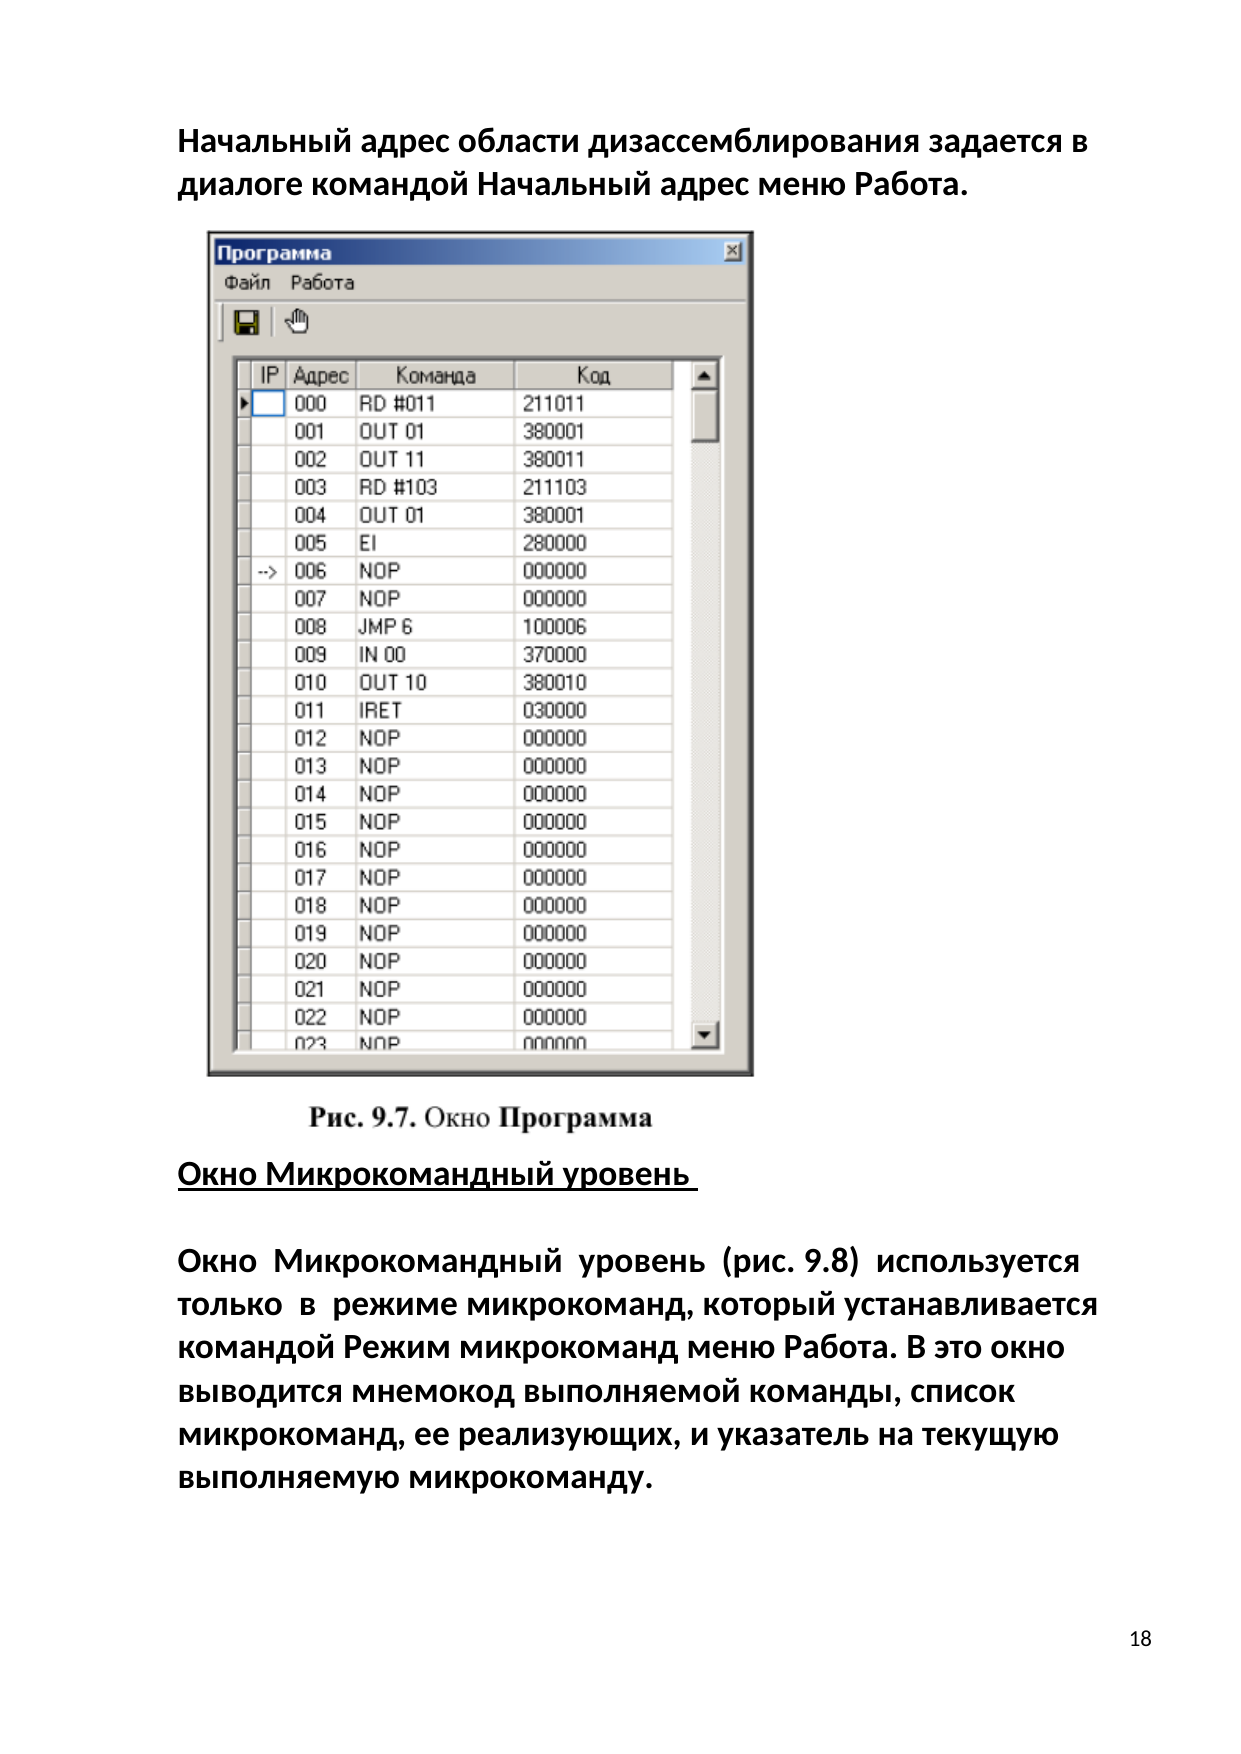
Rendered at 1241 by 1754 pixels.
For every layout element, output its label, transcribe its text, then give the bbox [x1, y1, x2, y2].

text Начальный адрес области дизассемблирования задается в диалоге командой Начальный адрес меню Работа. [177, 118, 1152, 204]
text Окно Микрокомандный уровень (рис. 9.8) используется только в режиме микрокоманд, который устанавливается командой Режим микрокоманд меню Работа. В это окно выводится мнемокод выполняемой команды, список [177, 1238, 1152, 1411]
text микрокоманд, ее реализующих, и указатель на текущую выполняемую микрокоманду. [177, 1411, 1152, 1497]
text Окно Микрокомандный уровень [177, 1151, 1152, 1195]
picture [177, 204, 859, 1152]
